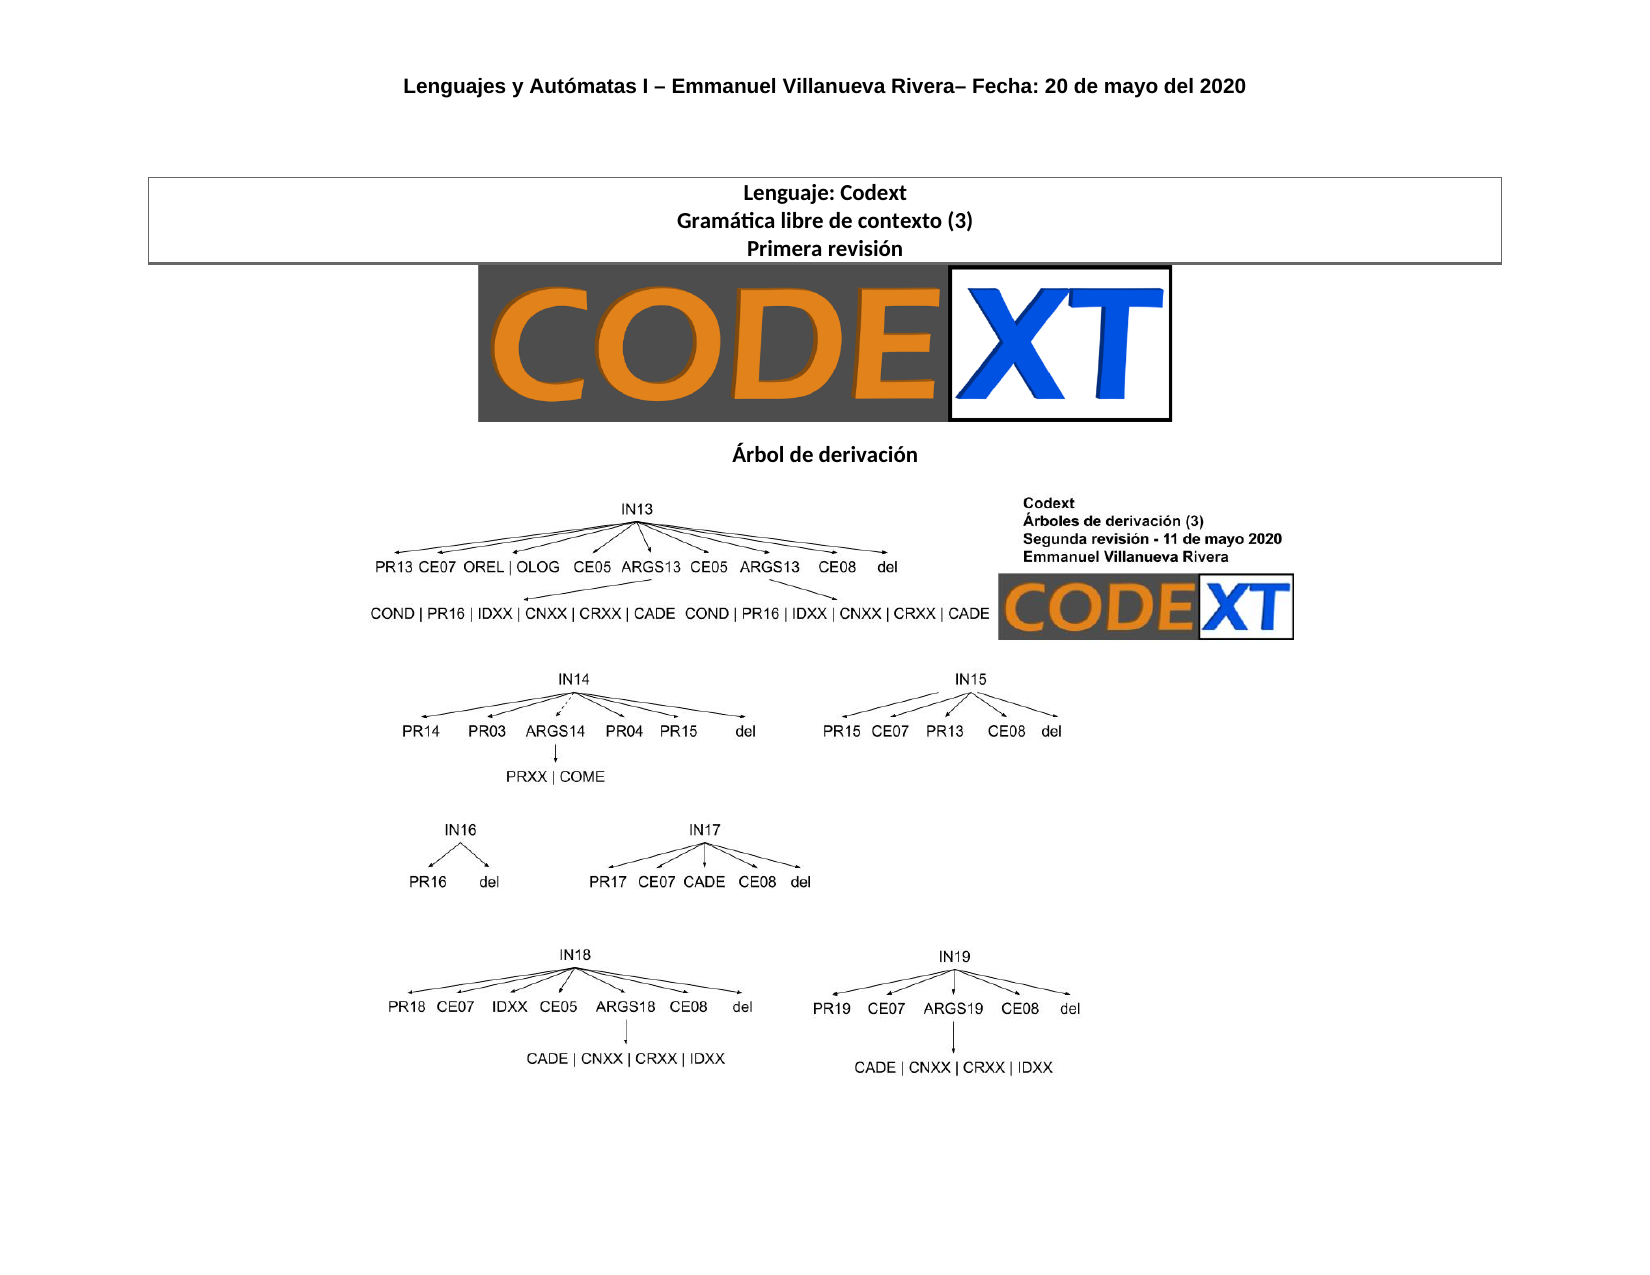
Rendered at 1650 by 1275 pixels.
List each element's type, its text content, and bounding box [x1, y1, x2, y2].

picture [478, 265, 1173, 422]
text Árbol de derivación [148, 440, 1502, 468]
picture [356, 487, 1294, 1079]
table_header Lenguaje: Codext Gramática libre de contexto (3) Primera revisión [149, 178, 1501, 262]
